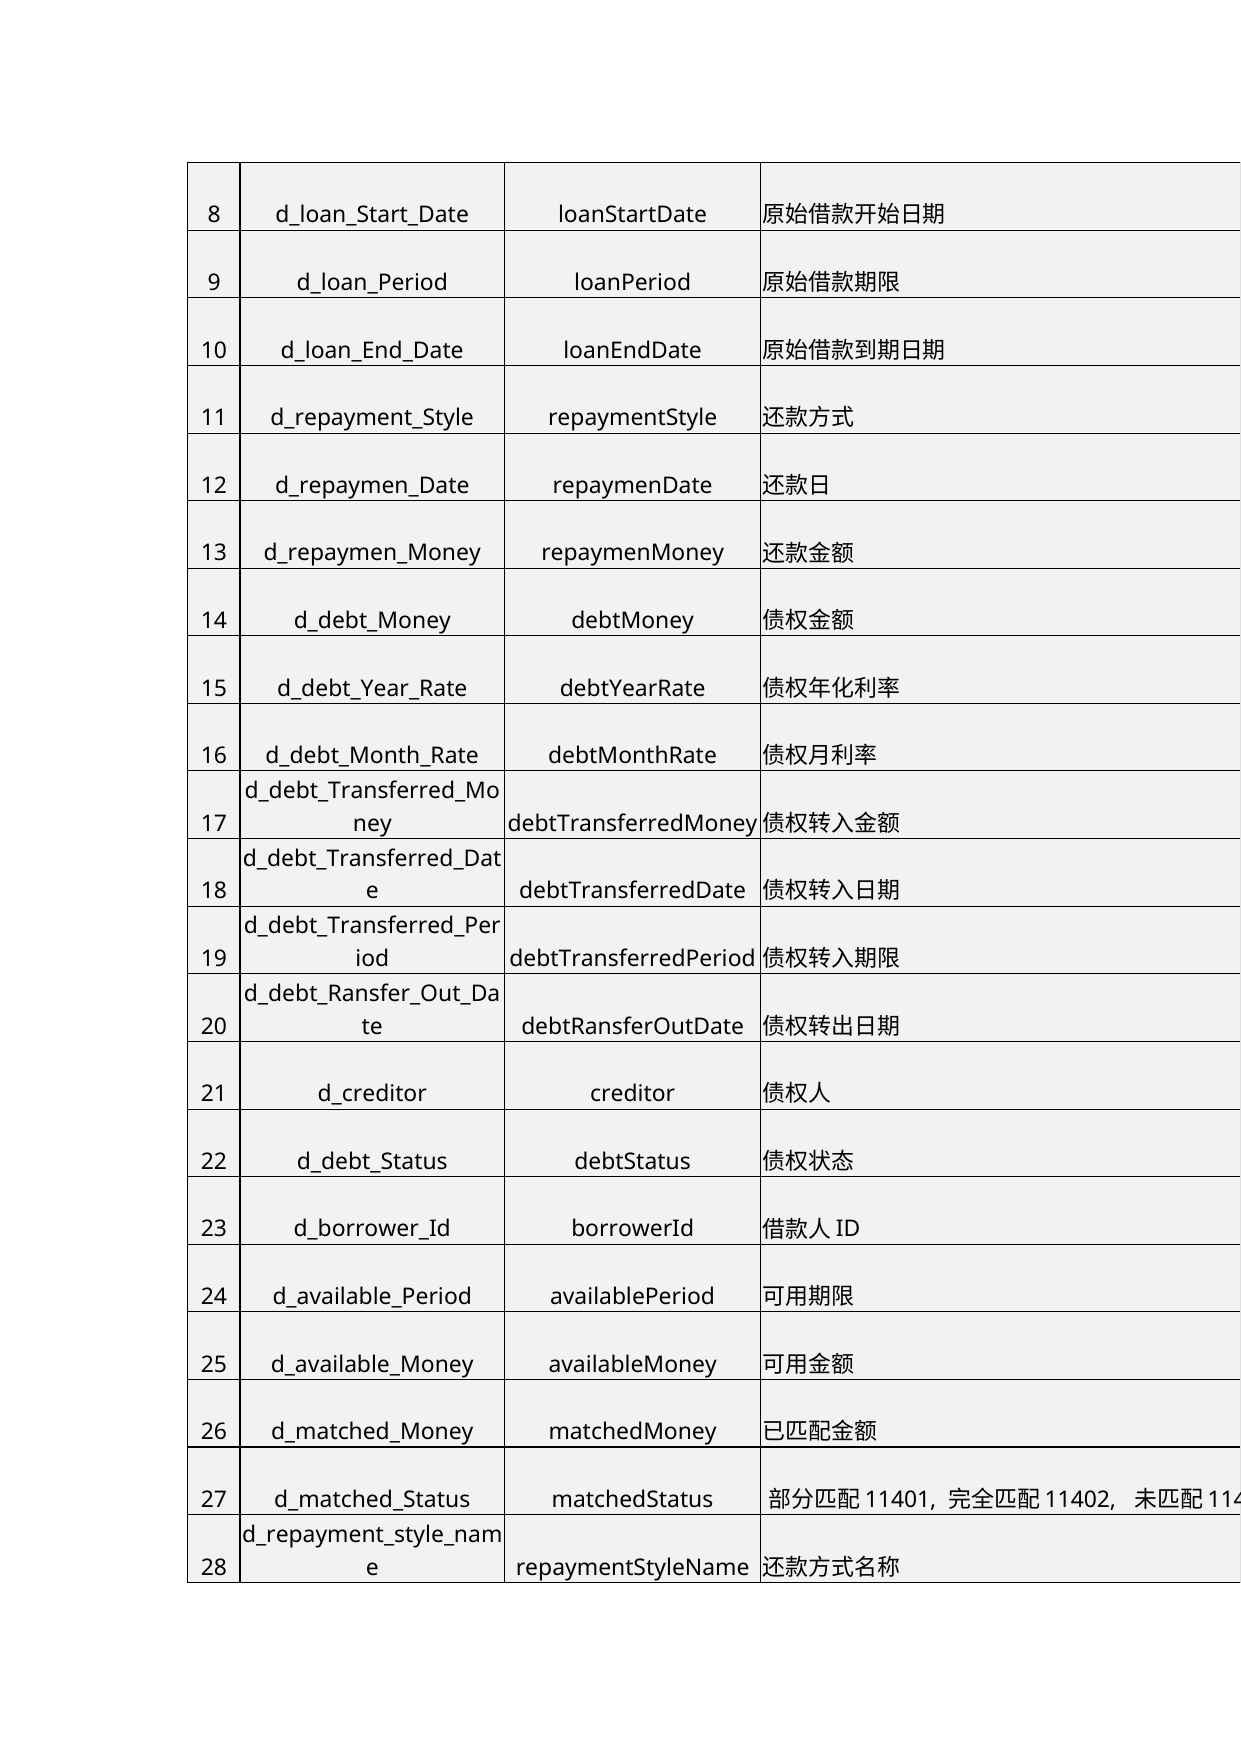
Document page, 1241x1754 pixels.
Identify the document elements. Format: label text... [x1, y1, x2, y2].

table_cell d_available_Money [241, 1312, 504, 1379]
table_cell 14 [188, 569, 239, 635]
table_cell debtMoney [505, 569, 760, 635]
table_cell d_debt_Transferred_Date [241, 839, 504, 906]
table_cell 18 [188, 839, 239, 906]
table_cell d_debt_Ransfer_Out_Date [241, 974, 504, 1041]
table_cell 11 [188, 366, 239, 432]
table_cell debtMonthRate [505, 704, 760, 770]
table_cell d_loan_Period [241, 231, 504, 297]
table_cell 22 [188, 1110, 239, 1176]
table_cell 债权转出日期 [761, 974, 1240, 1041]
table_cell debtStatus [505, 1110, 760, 1176]
table_cell d_debt_Transferred_Money [241, 771, 504, 838]
table_cell 还款金额 [761, 501, 1240, 568]
table_cell loanEndDate [505, 298, 760, 365]
table_cell 债权转入期限 [761, 907, 1240, 973]
table_cell 原始借款期限 [761, 231, 1240, 297]
table_cell 借款人ID [761, 1177, 1240, 1244]
table_cell 8 [188, 163, 239, 229]
table_cell 债权转入日期 [761, 839, 1240, 906]
table_cell 26 [188, 1380, 239, 1446]
table_cell repaymentStyleName [505, 1515, 760, 1582]
table_cell d_repayment_Style [241, 366, 504, 432]
table_cell d_available_Period [241, 1245, 504, 1311]
table_cell 债权年化利率 [761, 636, 1240, 703]
table_cell d_debt_Money [241, 569, 504, 635]
table_cell d_debt_Month_Rate [241, 704, 504, 770]
table_cell loanPeriod [505, 231, 760, 297]
table_cell 23 [188, 1177, 239, 1244]
table_cell d_debt_Year_Rate [241, 636, 504, 703]
table_cell 可用期限 [761, 1245, 1240, 1311]
table_cell availablePeriod [505, 1245, 760, 1311]
table_cell 28 [188, 1515, 239, 1582]
table_cell 债权转入金额 [761, 771, 1240, 838]
table_cell repaymenDate [505, 434, 760, 500]
table_cell d_loan_End_Date [241, 298, 504, 365]
table_cell d_matched_Status [241, 1448, 504, 1514]
table_cell 可用金额 [761, 1312, 1240, 1379]
table_cell matchedStatus [505, 1448, 760, 1514]
table_cell 9 [188, 231, 239, 297]
table_cell debtRansferOutDate [505, 974, 760, 1041]
table_cell repaymentStyle [505, 366, 760, 432]
table_cell d_borrower_Id [241, 1177, 504, 1244]
table_cell d_repaymen_Date [241, 434, 504, 500]
table_cell 21 [188, 1042, 239, 1108]
table_cell d_repaymen_Money [241, 501, 504, 568]
table_cell debtYearRate [505, 636, 760, 703]
table_cell 15 [188, 636, 239, 703]
table_cell 10 [188, 298, 239, 365]
table_cell d_debt_Status [241, 1110, 504, 1176]
table_cell 还款日 [761, 434, 1240, 500]
table_cell 12 [188, 434, 239, 500]
table_cell debtTransferredMoney [505, 771, 760, 838]
table_cell 24 [188, 1245, 239, 1311]
table_cell d_debt_Transferred_Period [241, 907, 504, 973]
table_cell 25 [188, 1312, 239, 1379]
table_cell 债权金额 [761, 569, 1240, 635]
table_cell availableMoney [505, 1312, 760, 1379]
table_cell 债权状态 [761, 1110, 1240, 1176]
table_cell 债权人 [761, 1042, 1240, 1108]
table_cell d_creditor [241, 1042, 504, 1108]
table_cell 原始借款开始日期 [761, 163, 1240, 229]
table_cell matchedMoney [505, 1380, 760, 1446]
table_cell 原始借款到期日期 [761, 298, 1240, 365]
table_cell 16 [188, 704, 239, 770]
table_cell 还款方式 [761, 366, 1240, 432]
table_cell repaymenMoney [505, 501, 760, 568]
table_cell 17 [188, 771, 239, 838]
table_cell creditor [505, 1042, 760, 1108]
table_cell 13 [188, 501, 239, 568]
table_cell loanStartDate [505, 163, 760, 229]
table_cell 20 [188, 974, 239, 1041]
table_cell d_repayment_style_name [241, 1515, 504, 1582]
table_cell 债权月利率 [761, 704, 1240, 770]
table_cell debtTransferredDate [505, 839, 760, 906]
table_cell d_loan_Start_Date [241, 163, 504, 229]
table_cell 27 [188, 1448, 239, 1514]
table_cell 还款方式名称 [761, 1515, 1240, 1582]
table_cell debtTransferredPeriod [505, 907, 760, 973]
table_cell 已匹配金额 [761, 1380, 1240, 1446]
table_cell borrowerId [505, 1177, 760, 1244]
table_cell 19 [188, 907, 239, 973]
table_cell 部分匹配11401, 完全匹配11402, 未匹配11403, 正在匹配11404 [761, 1448, 1240, 1514]
table_cell d_matched_Money [241, 1380, 504, 1446]
